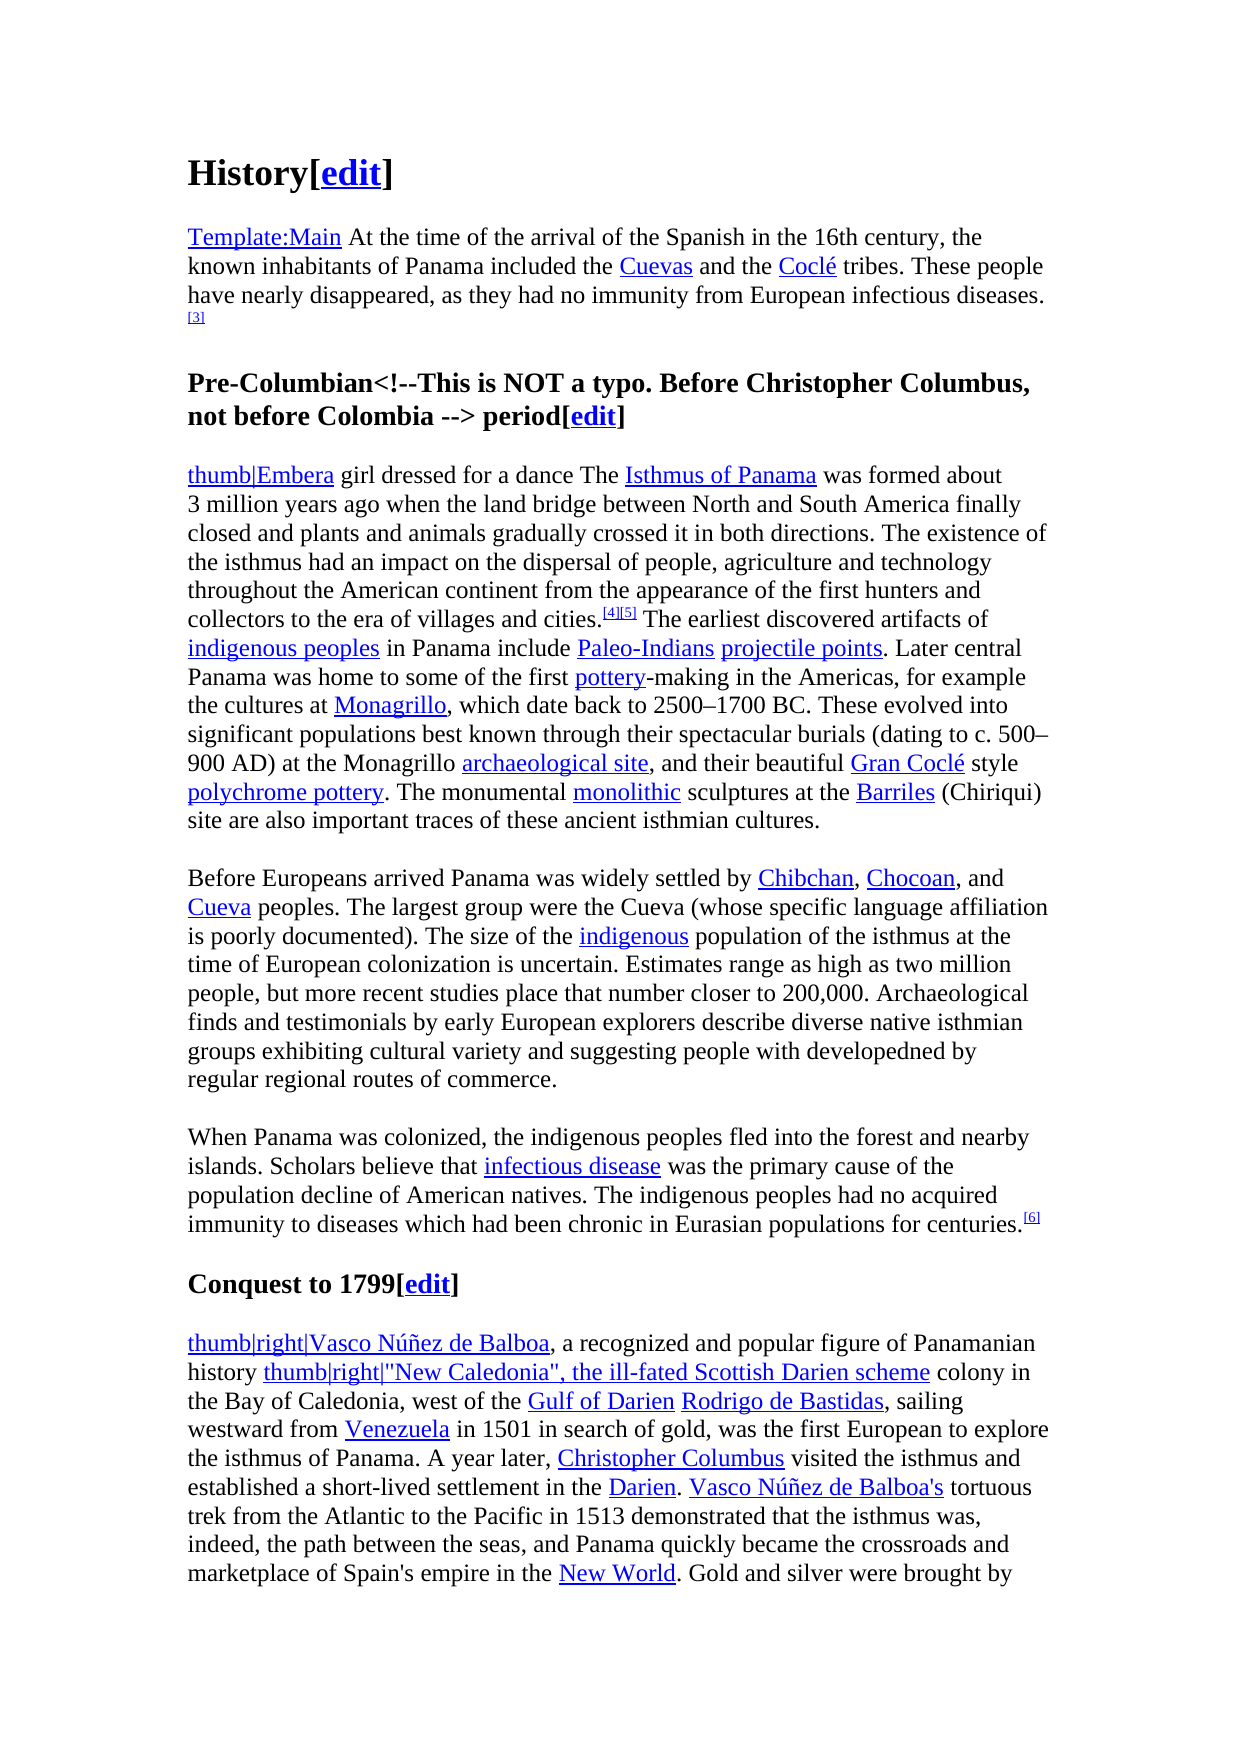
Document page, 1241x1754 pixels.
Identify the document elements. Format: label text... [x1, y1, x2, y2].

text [187, 1328, 1053, 1587]
subtitle Conquest to 1799[edit] [187, 1267, 1053, 1299]
text When Panama was colonized, the indigenous peoples fled into the forest and nearby islands. Scholars believe that infectious disease was the primary cause of the population decline of American natives. The indigenous peoples had no acquired immunity to diseases which had been chronic in Eurasian populations for centuries.[6] [187, 1122, 1053, 1237]
subtitle History[edit] [187, 150, 1053, 193]
text Before Europeans arrived Panama was widely settled by Chibchan, Chocoan, and Cueva peoples. The largest group were the Cueva (whose specific language affiliation is poorly documented). The size of the indigenous population of the isthmus at the time of European colonization is uncertain. Estimates range as high as two million people, but more recent studies place that number closer to 200,000. Archaeological finds and testimonials by early European explorers describe diverse native isthmian groups exhibiting cultural variety and suggesting people with developedned by regular regional routes of commerce. [187, 863, 1053, 1093]
subtitle Pre-Columbian<!--This is NOT a typo. Before Christopher Columbus, not before Colombia --> period[edit] [187, 366, 1053, 431]
text thumb|Embera girl dressed for a dance The Isthmus of Panama was formed about 3 million years ago when the land bridge between North and South America finally closed and plants and animals gradually crossed it in both directions. The existence of the isthmus had an impact on the dispersal of people, agriculture and technology throughout the American continent from the appearance of the first hunters and collectors to the era of villages and cities.[4][5] The earliest discovered artifacts of indigenous peoples in Panama include Paleo-Indians projectile points. Later central Panama was home to some of the first pottery-making in the Americas, for example the cultures at Monagrillo, which date back to 2500–1700 BC. These evolved into significant populations best known through their spectacular burials (dating to c. 500–900 AD) at the Monagrillo archaeological site, and their beautiful Gran Coclé style polychrome pottery. The monumental monolithic sculptures at the Barriles (Chiriqui) site are also important traces of these ancient isthmian cultures. [187, 460, 1053, 834]
text Template:Main At the time of the arrival of the Spanish in the 16th century, the known inhabitants of Panama included the Cuevas and the Coclé tribes. These people have nearly disappeared, as they had no immunity from European infectious diseases.[3] [187, 222, 1053, 337]
